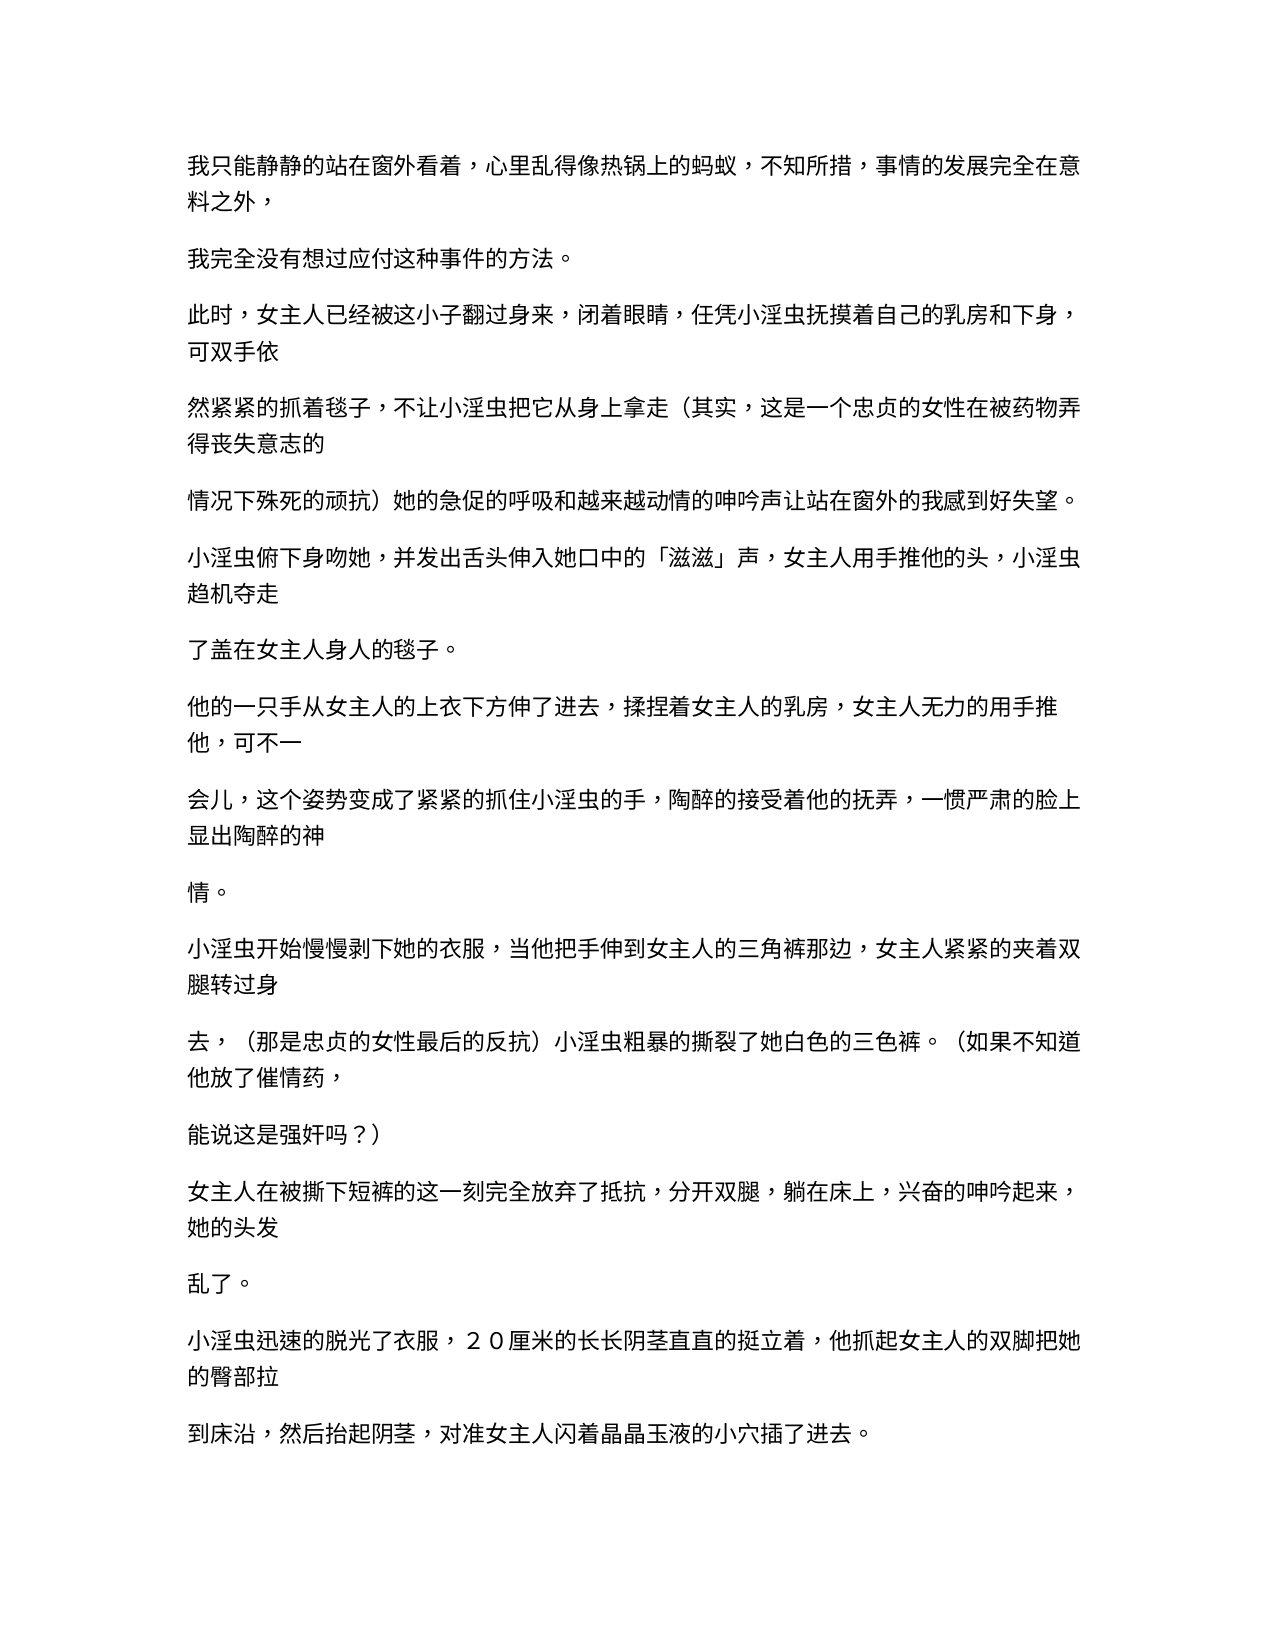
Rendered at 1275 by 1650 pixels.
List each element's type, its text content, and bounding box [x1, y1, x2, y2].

text 情况下殊死的顽抗）她的急促的呼吸和越来越动情的呻吟声让站在窗外的我感到好失望。 [187, 485, 1087, 516]
text 女主人在被撕下短裤的这一刻完全放弃了抵抗，分开双腿，躺在床上，兴奋的呻吟起来，她的头发 [187, 1176, 1087, 1243]
text 我只能静静的站在窗外看着，心里乱得像热锅上的蚂蚁，不知所措，事情的发展完全在意料之外， [187, 150, 1087, 217]
text 乱了。 [187, 1268, 1087, 1299]
text 我完全没有想过应付这种事件的方法。 [187, 243, 1087, 274]
text 小淫虫俯下身吻她，并发出舌头伸入她口中的「滋滋」声，女主人用手推他的头，小淫虫趋机夺走 [187, 542, 1087, 609]
text 了盖在女主人身人的毯子。 [187, 634, 1087, 666]
text 然紧紧的抓着毯子，不让小淫虫把它从身上拿走（其实，这是一个忠贞的女性在被药物弄得丧失意志的 [187, 392, 1087, 459]
text 此时，女主人已经被这小子翻过身来，闭着眼睛，任凭小淫虫抚摸着自己的乳房和下身，可双手依 [187, 299, 1087, 367]
text 小淫虫开始慢慢剥下她的衣服，当他把手伸到女主人的三角裤那边，女主人紧紧的夹着双腿转过身 [187, 933, 1087, 1001]
text 到床沿，然后抬起阴茎，对准女主人闪着晶晶玉液的小穴插了进去。 [187, 1418, 1087, 1449]
text 能说这是强奸吗？） [187, 1119, 1087, 1150]
text 小淫虫迅速的脱光了衣服，２０厘米的长长阴茎直直的挺立着，他抓起女主人的双脚把她的臀部拉 [187, 1325, 1087, 1392]
text 会儿，这个姿势变成了紧紧的抓住小淫虫的手，陶醉的接受着他的抚弄，一惯严肃的脸上显出陶醉的神 [187, 784, 1087, 851]
text 情。 [187, 877, 1087, 908]
text 去，（那是忠贞的女性最后的反抗）小淫虫粗暴的撕裂了她白色的三色裤。（如果不知道他放了催情药， [187, 1026, 1087, 1093]
text 他的一只手从女主人的上衣下方伸了进去，揉捏着女主人的乳房，女主人无力的用手推他，可不一 [187, 691, 1087, 758]
